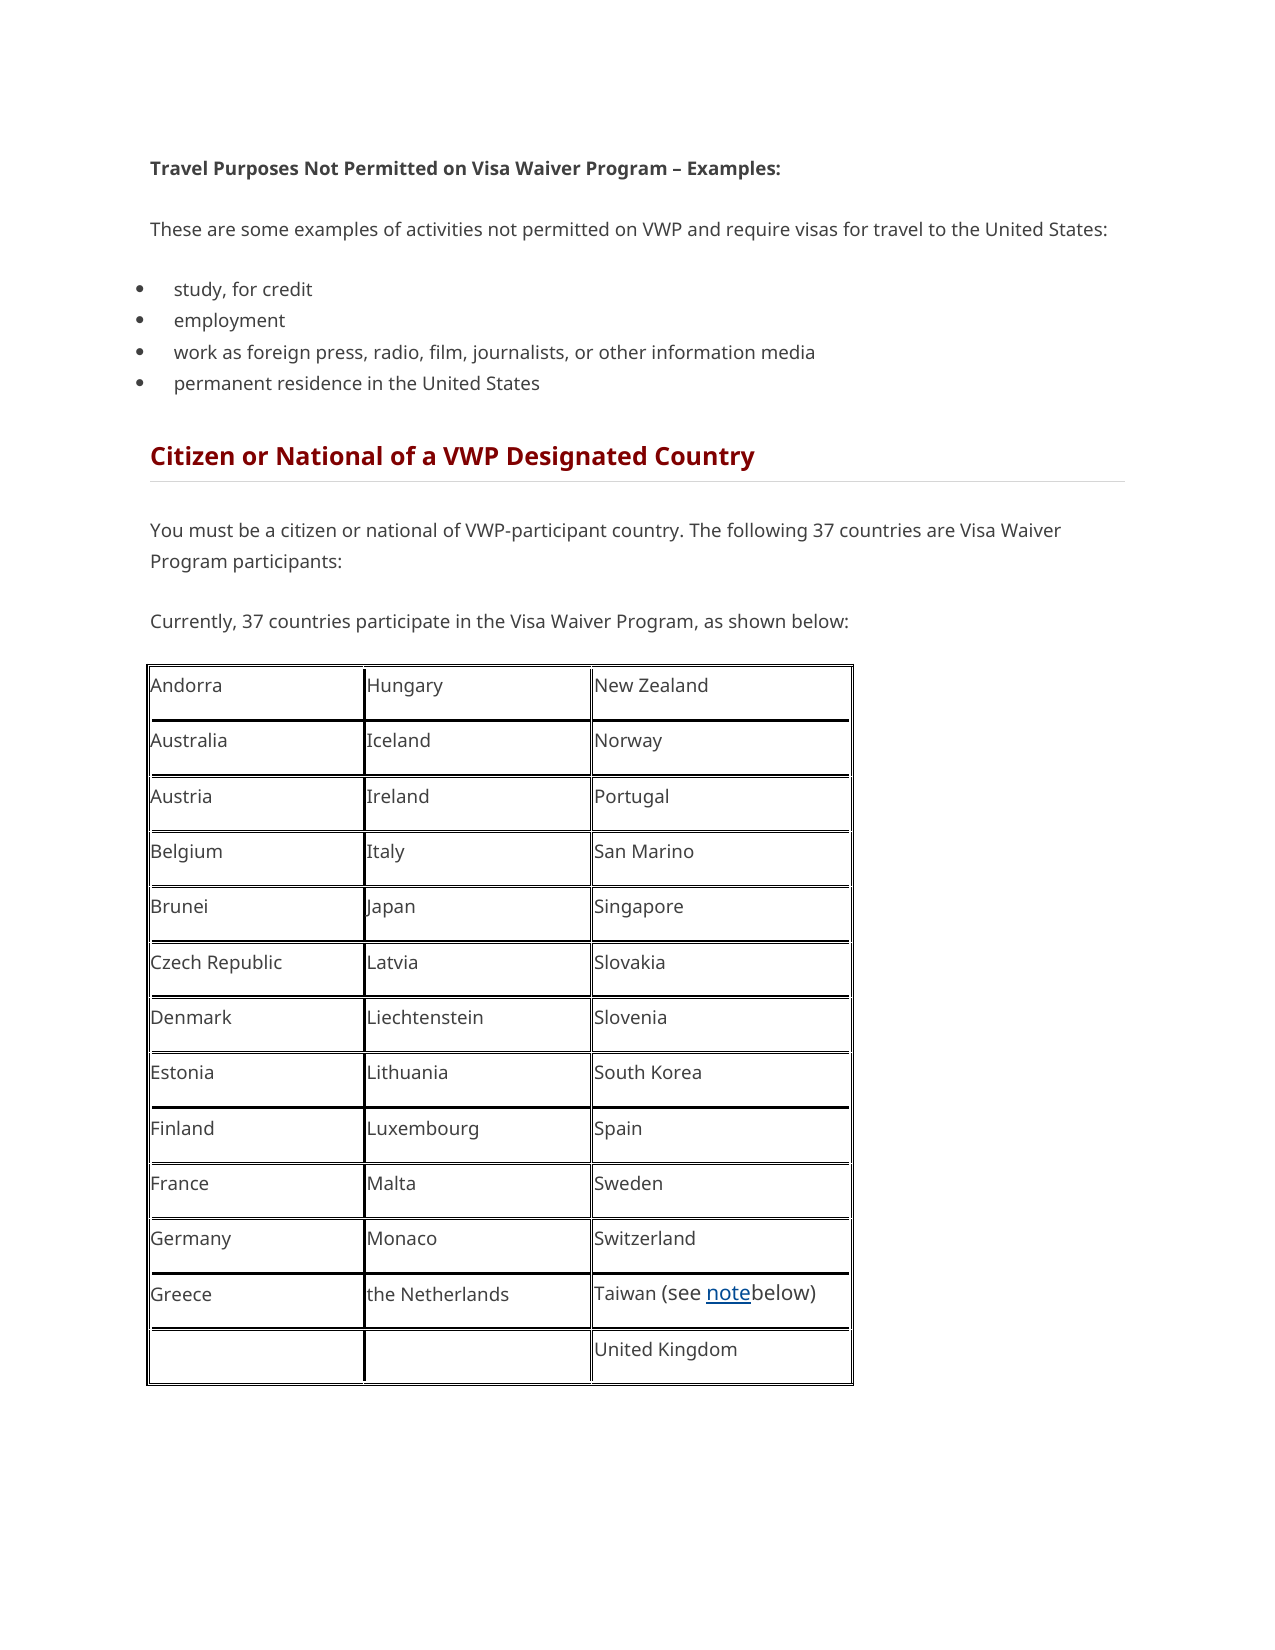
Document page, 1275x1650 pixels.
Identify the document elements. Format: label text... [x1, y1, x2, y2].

table_cell Lithuania [366, 1054, 590, 1106]
table_cell Norway [593, 719, 851, 774]
table_cell Ireland [366, 778, 590, 829]
table_cell [364, 1331, 592, 1383]
table_cell San Marino [593, 830, 851, 885]
table_cell Slovenia [593, 995, 851, 1051]
table_cell South Korea [592, 1051, 852, 1106]
table_cell Brunei [148, 885, 364, 940]
table_cell Monaco [366, 1220, 590, 1272]
text These are some examples of activities not permitted on VWP and require visas for travel to the United States: [150, 210, 1125, 242]
table_cell Luxembourg [366, 1109, 590, 1161]
text You must be a citizen or national of VWP-participant country. The following 37 countries are Visa Waiver Program participants: [150, 511, 1125, 574]
table_cell France [150, 1161, 363, 1217]
table_cell Slovakia [593, 940, 851, 995]
table_cell Belgium [150, 830, 363, 885]
table_header New Zealand [592, 667, 851, 719]
text Citizen or National of a VWP Designated Country [150, 435, 1125, 481]
table_cell Australia [150, 719, 363, 774]
table_cell Czech Republic [150, 940, 363, 995]
list work as foreign press, radio, film, journalists, or other information media [136, 333, 1125, 364]
table_cell Denmark [150, 995, 363, 1051]
table_cell Malta [366, 1165, 590, 1217]
table_cell United Kingdom [592, 1327, 851, 1383]
table_cell Liechtenstein [366, 999, 590, 1051]
table_cell Japan [366, 888, 590, 940]
text Travel Purposes Not Permitted on Visa Waiver Program – Examples: [150, 150, 1125, 181]
table_cell Latvia [366, 944, 590, 995]
table_header Andorra [150, 665, 364, 719]
table_cell Finland [150, 1106, 363, 1161]
table_cell the Netherlands [366, 1275, 590, 1327]
table_cell Germany [148, 1217, 364, 1272]
table_cell Switzerland [592, 1217, 852, 1272]
table_cell Greece [150, 1272, 363, 1327]
list employment [136, 302, 1125, 333]
table_cell Portugal [593, 774, 851, 829]
table_cell Singapore [592, 885, 852, 940]
table_header Hungary [364, 667, 592, 719]
table_cell [150, 1327, 364, 1383]
table_cell Italy [366, 833, 590, 885]
table_cell Spain [593, 1106, 851, 1161]
text Currently, 37 countries participate in the Visa Waiver Program, as shown below: [150, 603, 1125, 634]
list permanent residence in the United States [136, 364, 1125, 396]
table_cell Sweden [593, 1161, 851, 1217]
table_cell Iceland [366, 722, 590, 774]
table_cell Taiwan (see notebelow) [593, 1272, 851, 1327]
table_cell Austria [150, 774, 363, 829]
table_cell Estonia [148, 1051, 364, 1106]
list study, for credit [136, 271, 1125, 302]
